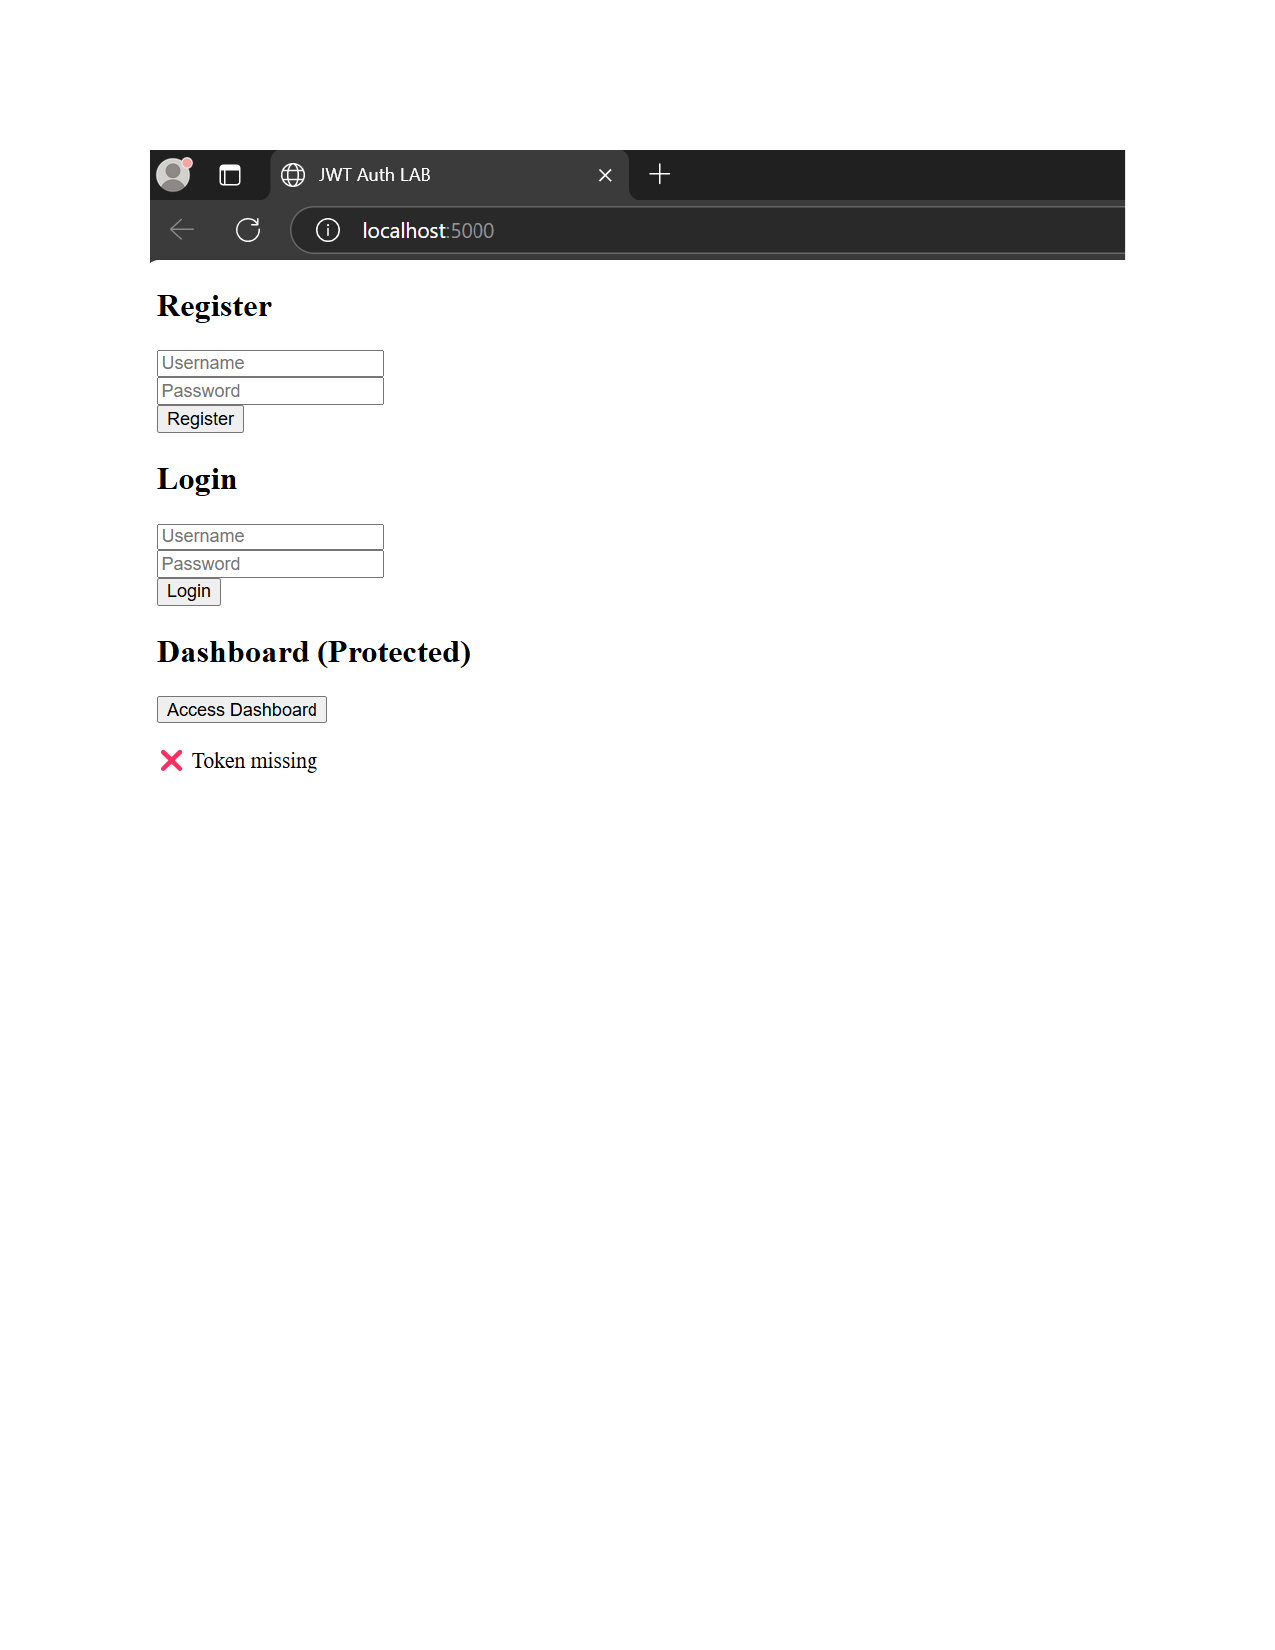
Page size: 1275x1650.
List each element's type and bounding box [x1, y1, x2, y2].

picture [150, 150, 1125, 906]
